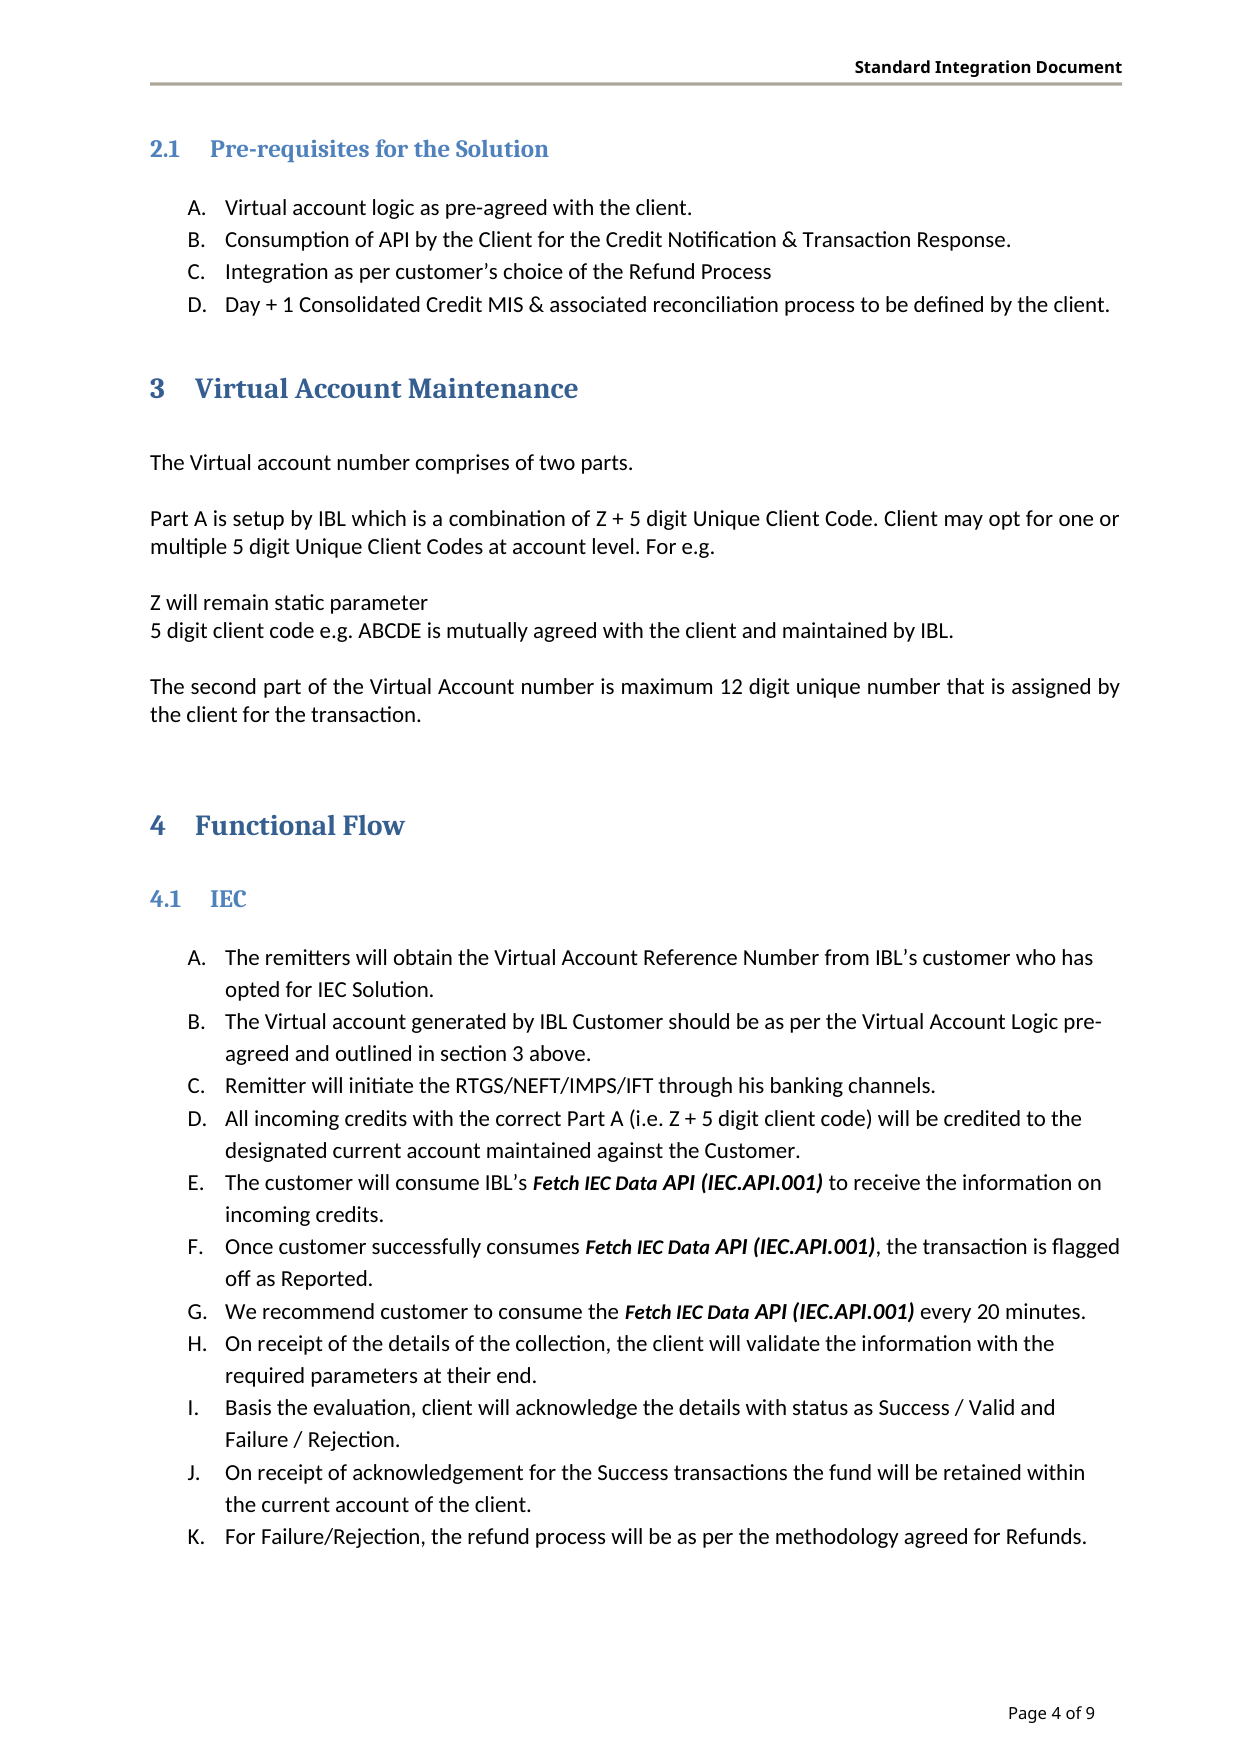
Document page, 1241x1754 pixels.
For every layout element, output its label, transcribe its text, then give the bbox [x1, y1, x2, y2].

list We recommend customer to consume the Fetch IEC Data API (IEC.API.001) every 20 minutes. [187, 1297, 1122, 1325]
list Remitter will initiate the RTGS/NEFT/IMPS/IFT through his banking channels. [187, 1071, 1122, 1099]
text Part A is setup by IBL which is a combination of Z + 5 digit Unique Client Code. Client may opt for one or multiple 5 digit Unique Client Codes at account level. For e.g. [150, 504, 1122, 560]
subtitle IEC [150, 885, 1122, 913]
text The Virtual account number comprises of two parts. [150, 448, 1122, 476]
text Z will remain static parameter [150, 588, 1122, 616]
list Consumption of API by the Client for the Credit Notification & Transaction Response. [187, 225, 1122, 253]
text The second part of the Virtual Account number is maximum 12 digit unique number that is assigned by the client for the transaction. [150, 672, 1122, 728]
list Day + 1 Consolidated Credit MIS & associated reconciliation process to be defined by the client. [187, 290, 1122, 318]
list Once customer successfully consumes Fetch IEC Data API (IEC.API.001), the transaction is flagged off as Reported. [187, 1232, 1122, 1293]
subtitle Pre-requisites for the Solution [150, 135, 1122, 164]
list On receipt of acknowledgement for the Success transactions the fund will be retained within the current account of the client. [187, 1458, 1122, 1518]
list All incoming credits with the correct Part A (i.e. Z + 5 digit client code) will be credited to the designated current account maintained against the Customer. [187, 1104, 1122, 1164]
list On receipt of the details of the collection, the client will validate the information with the required parameters at their end. [187, 1329, 1122, 1389]
list Basis the evaluation, client will acknowledge the details with status as Success / Valid and Failure / Rejection. [187, 1393, 1122, 1453]
list Virtual account logic as pre-agreed with the client. [187, 193, 1122, 221]
list Integration as per customer’s choice of the Refund Process [187, 257, 1122, 286]
subtitle Functional Flow [150, 809, 1122, 842]
list The customer will consume IBL’s Fetch IEC Data API (IEC.API.001) to receive the information on incoming credits. [187, 1168, 1122, 1228]
list The remitters will obtain the Virtual Account Reference Number from IBL’s customer who has opted for IEC Solution. [187, 943, 1122, 1003]
text 5 digit client code e.g. ABCDE is mutually agreed with the client and maintained by IBL. [150, 616, 1122, 644]
list The Virtual account generated by IBL Customer should be as per the Virtual Account Logic pre-agreed and outlined in section 3 above. [187, 1007, 1122, 1067]
subtitle Virtual Account Maintenance [150, 372, 1122, 405]
list For Failure/Rejection, the refund process will be as per the methodology agreed for Refunds. [187, 1522, 1122, 1550]
